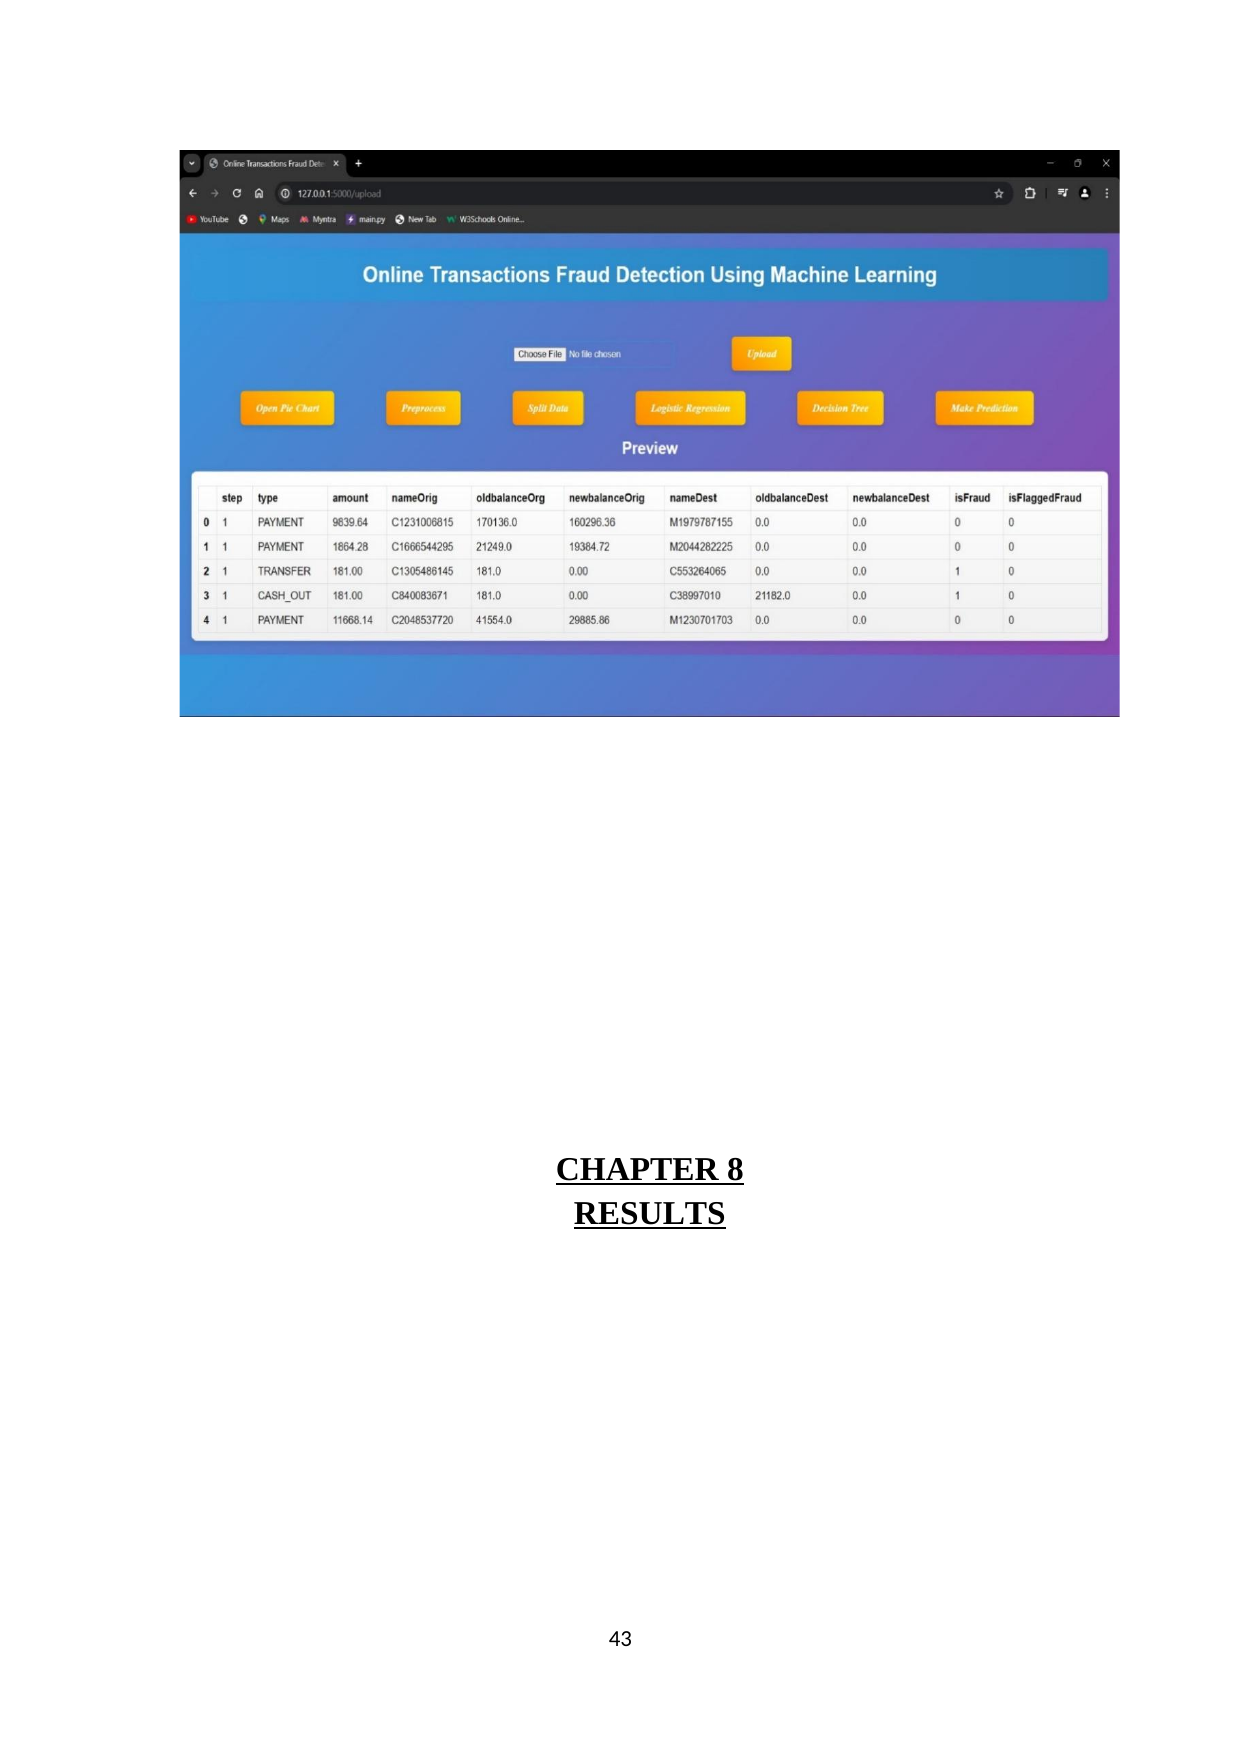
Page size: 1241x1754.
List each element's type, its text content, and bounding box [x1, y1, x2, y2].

text RESULTS [179, 1194, 1120, 1232]
picture [179, 150, 1120, 717]
text CHAPTER 8 [179, 1149, 1120, 1188]
